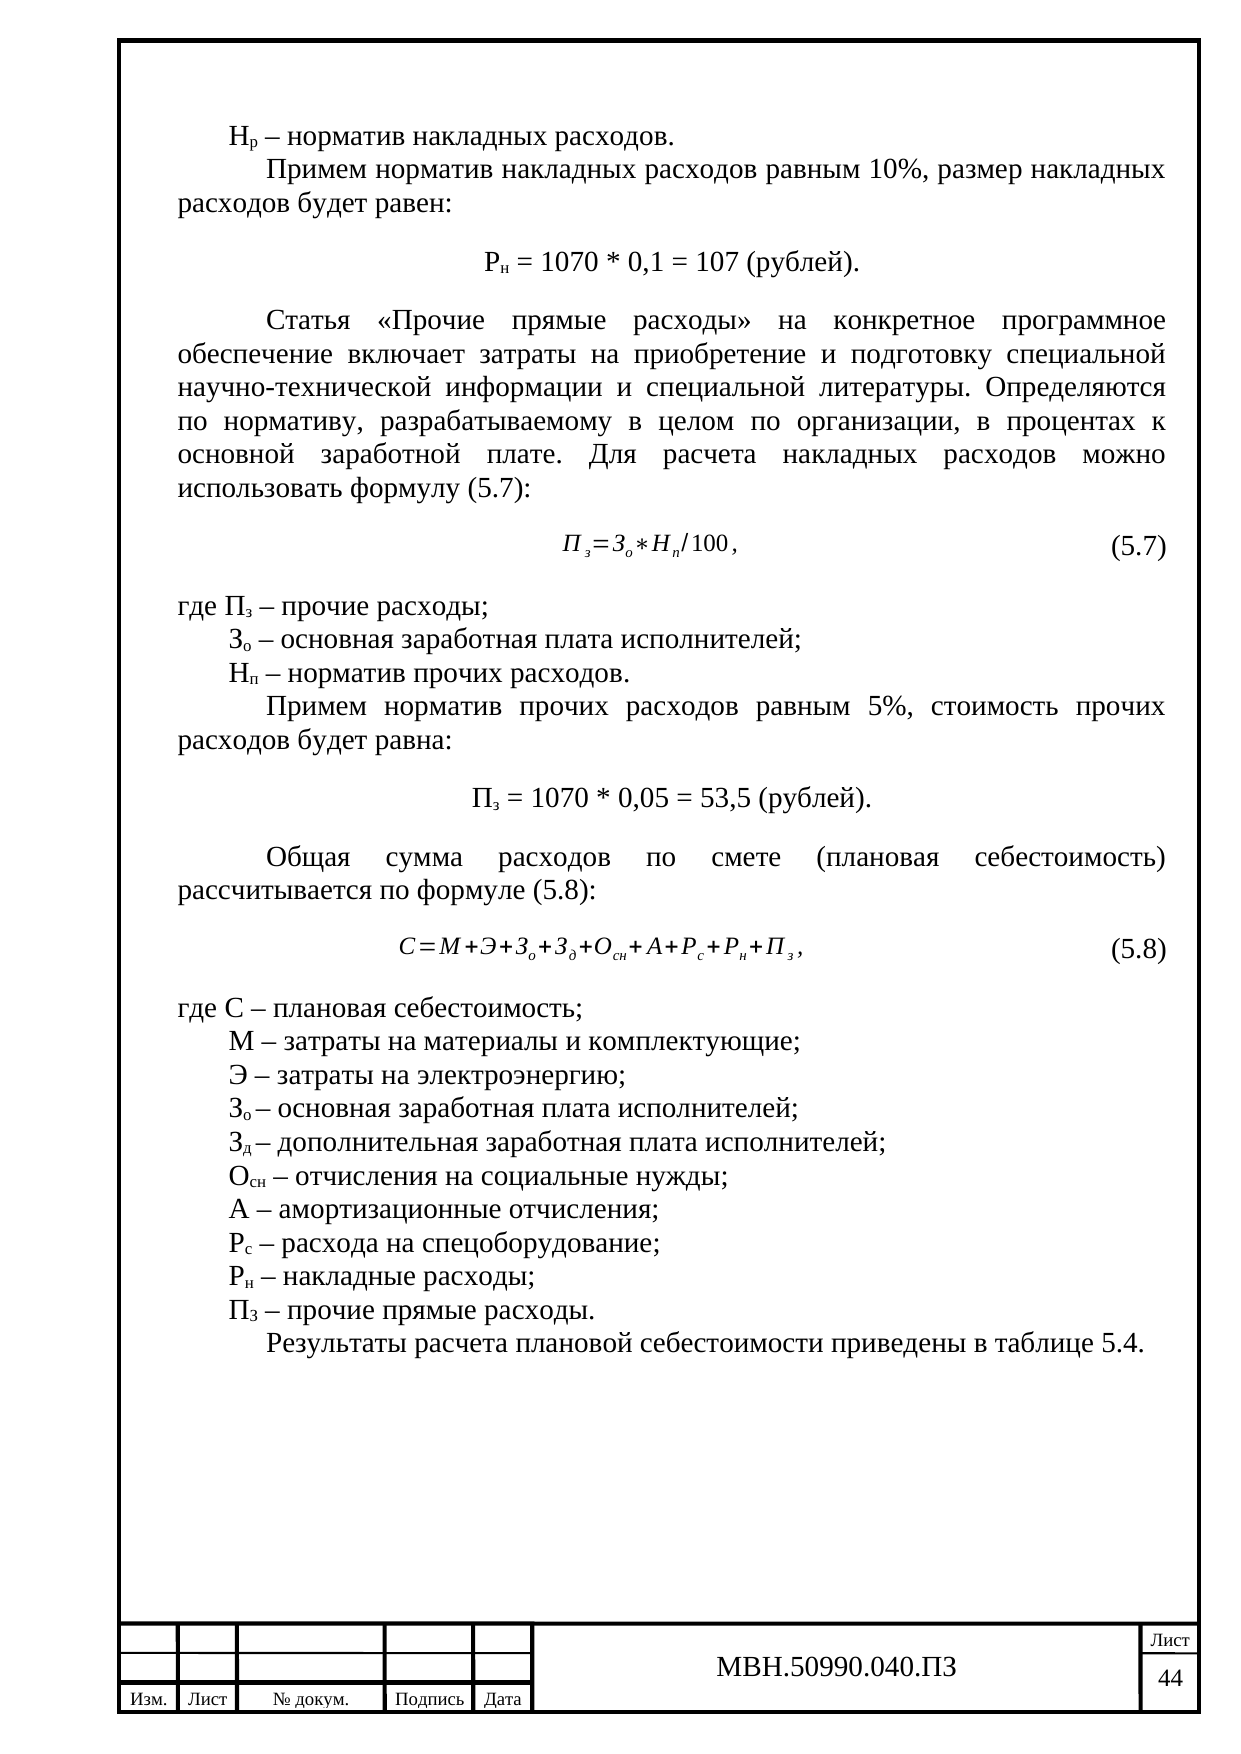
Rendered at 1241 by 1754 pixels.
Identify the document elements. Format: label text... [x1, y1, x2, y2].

text Общая сумма расходов по смете (плановая себестоимость) рассчитывается по формуле (5.8): [177, 839, 1167, 906]
text Пз = 1070 * 0,05 = 53,5 (рублей). [177, 780, 1167, 814]
text (5.7) [177, 528, 1167, 563]
text Нп – норматив прочих расходов. [177, 655, 1167, 688]
text (5.8) [177, 931, 1167, 965]
text Примем норматив прочих расходов равным 5%, стоимость прочих расходов будет равна: [177, 688, 1167, 755]
text А – амортизационные отчисления; [177, 1191, 1167, 1225]
text ПЗ – прочие прямые расходы. [177, 1292, 1167, 1325]
text Рн – накладные расходы; [177, 1258, 1167, 1292]
text М – затраты на материалы и комплектующие; [177, 1023, 1167, 1057]
text Результаты расчета плановой себестоимости приведены в таблице 5.4. [177, 1325, 1181, 1359]
text Э – затраты на электроэнергию; [177, 1057, 1167, 1091]
text Примем норматив накладных расходов равным 10%, размер накладных расходов будет равен: [177, 152, 1167, 219]
text Зо – основная заработная плата исполнителей; [177, 621, 1167, 655]
text Зд – дополнительная заработная плата исполнителей; [177, 1124, 1167, 1158]
text Статья «Прочие прямые расходы» на конкретное программное обеспечение включает затраты на приобретение и подготовку специальной научно-технической информации и специальной литературы. Определяются по нормативу, разрабатываемому в целом по организации, в процентах к основной заработной плате. Для расчета накладных расходов можно использовать формулу (5.7): [177, 302, 1167, 503]
text Рс – расхода на спецоборудование; [177, 1225, 1167, 1258]
text Зо – основная заработная плата исполнителей; [177, 1091, 1167, 1124]
text Рн = 1070 * 0,1 = 107 (рублей). [177, 244, 1167, 277]
text где Пз – прочие расходы; [177, 588, 1167, 621]
text Нр – норматив накладных расходов. [177, 118, 1167, 152]
text Осн – отчисления на социальные нужды; [177, 1158, 1167, 1191]
text где С – плановая себестоимость; [177, 990, 1167, 1023]
